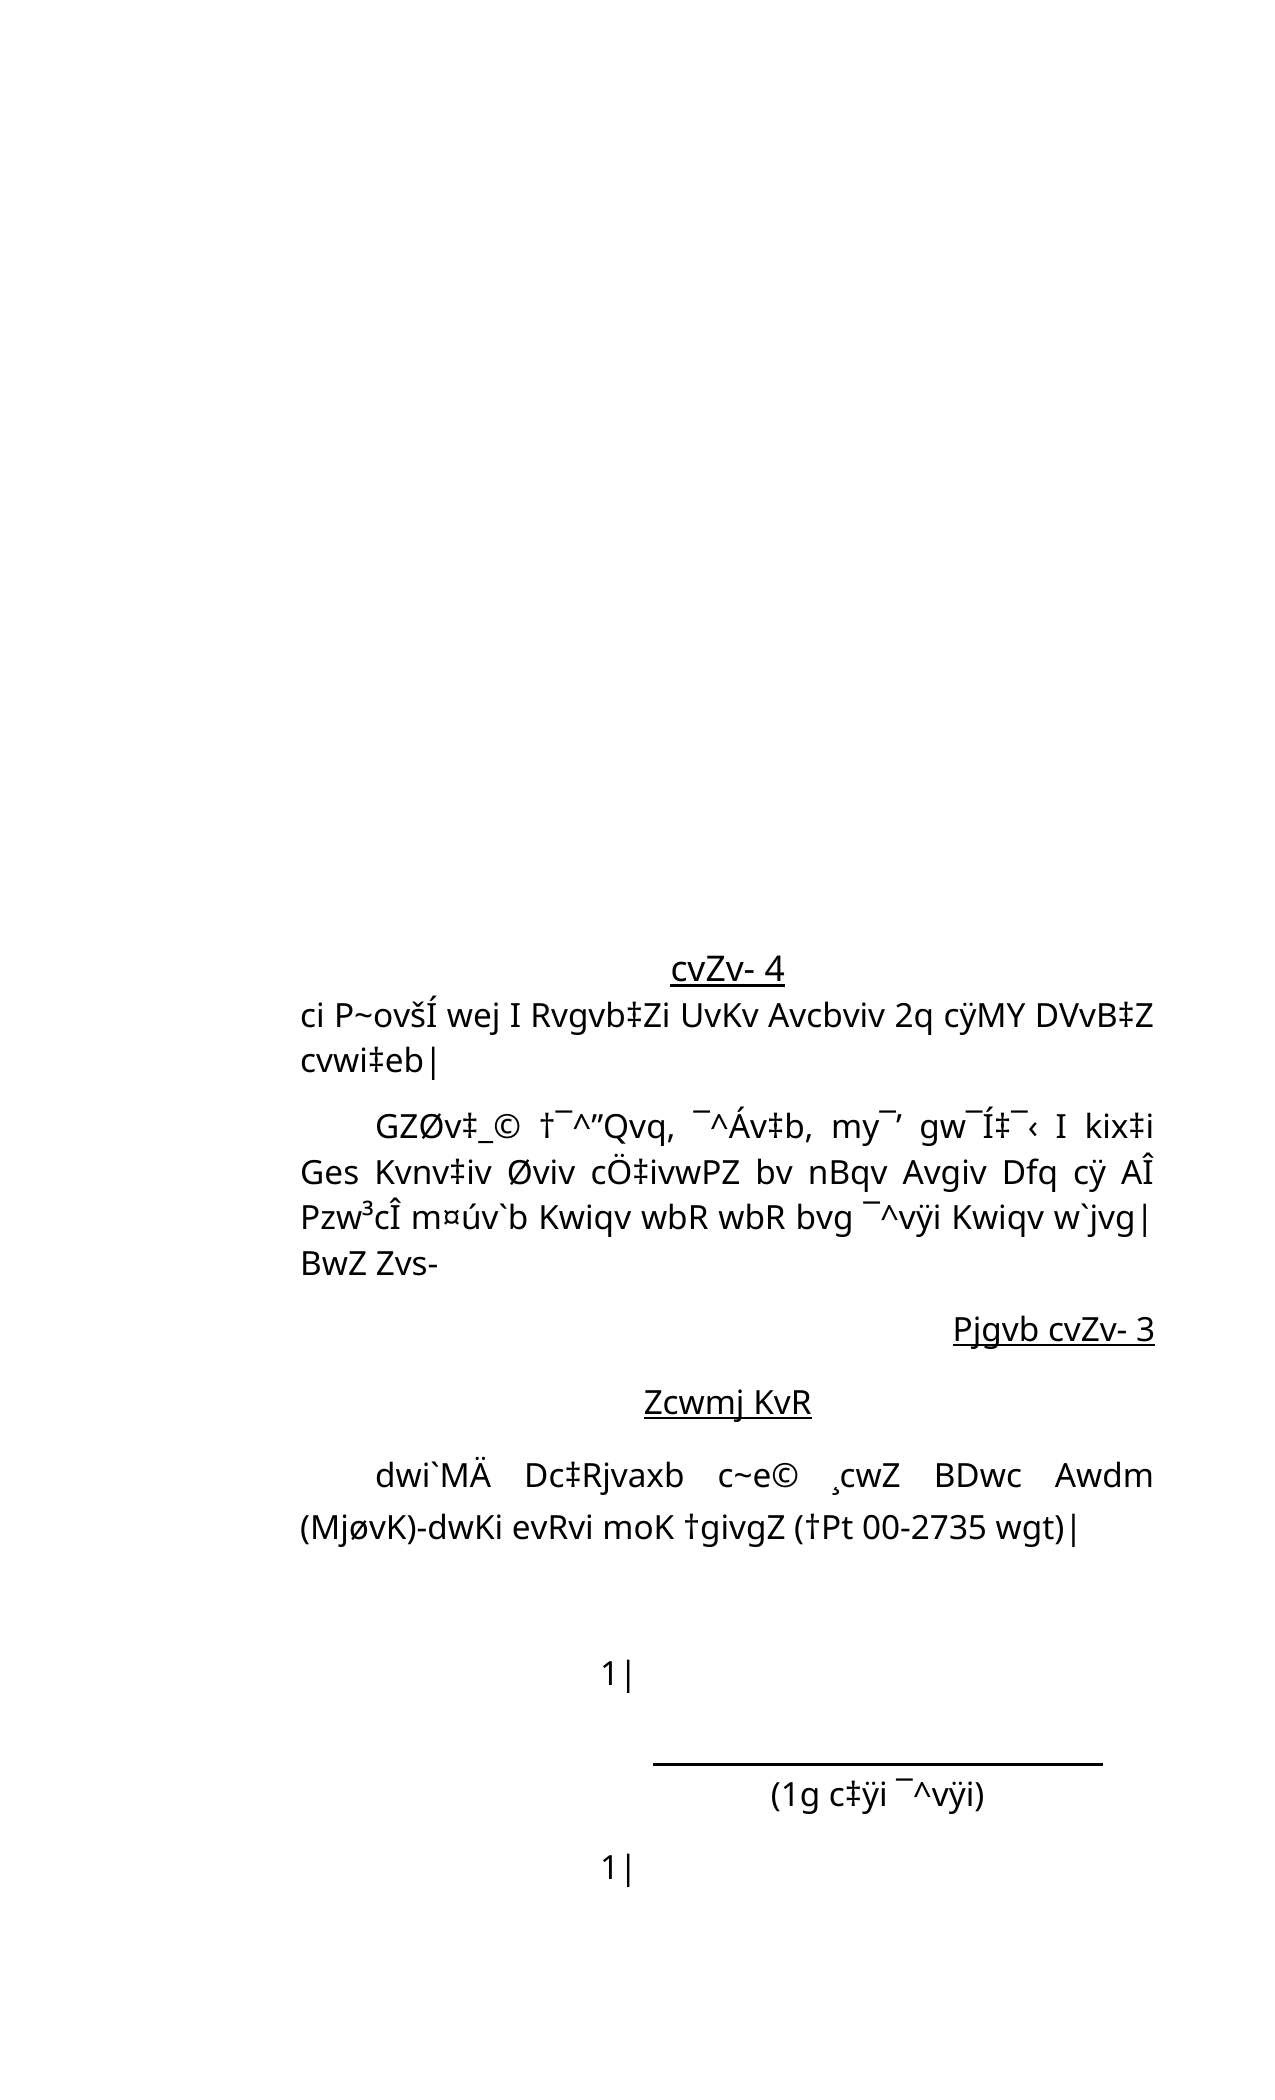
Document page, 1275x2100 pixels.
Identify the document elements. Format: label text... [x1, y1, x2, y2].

text 1| [600, 1650, 1155, 1695]
text GZØv‡_© †¯^”Qvq, ¯^Áv‡b, my¯’ gw¯Í‡¯‹ I kix‡i Ges Kvnv‡iv Øviv cÖ‡ivwPZ bv nBqv Avgiv Dfq cÿ AÎ Pzw³cÎ m¤úv`b Kwiqv wbR wbR bvg ¯^vÿi Kwiqv w`jvg| BwZ Zvs- [300, 1103, 1155, 1285]
text Zcwmj KvR [300, 1378, 1155, 1424]
text Pjgvb cvZv- 3 [300, 1306, 1155, 1351]
text dwi`MÄ Dc‡Rjvaxb c~e© ¸cwZ BDwc Awdm (MjøvK)-dwKi evRvi moK †givgZ (†Pt 00-2735 wgt)| [300, 1452, 1155, 1549]
text cÖwZôv‡bi ¯^Z¡vwaKvix ewU| MYcÖRvZš¿x evsjv‡`k miKvi Gi ¯’vbxq miKvi cÖ‡KŠkj Awa`ß‡ii Aax‡b cjøx moK I KvjfvU †givgZ Kg©m~Pxi AvIZvaxb dwi`MÄ Dc‡Rjvaxb c~e© ¸cwZ BDwc Awdm (MjøvK)-dwKi evRvi moK †givgZ (‡Pt 00-2735 wgt) Kv‡Ri Kvhv©‡`kcÎ Avwg 1g c‡ÿi wVKv`vix cÖwZôvb †gmvm© AvwRR GÛ eªv`vm© Gi bv‡g P~ovšÍ nq| hvnv Puv`cyi wbe©vnx cÖ‡KŠkjxi Kvh©vj‡qi ¯§viK bs- 46.02.2000.000.14.14.18.106, Zvs- 15/01/2018Bs BwcwR weÁwß bs- 18/2017-2018 Zvs 21/11/2017, c¨v‡KR bs- LGED/Cnd/GOBM/17-18/w-27 `icÎ AvBwW bs- 137512 Avcbviv 2q cÿMYI wVKv`vix e¨emv cwiPvjbv Kwiqv _v‡Kb| Avgiv Dfqcÿ wVKv`vix e¨emvi mv‡_ RwoZ _vKvi Kvi‡Y Avgv‡`i Dfq c‡ÿi g‡a¨ mym¤úK© m„wó nq Ges Dfq c‡ÿi g‡a¨ mij wek¦vm m„wó nq| Avwg 1g cÿ e¨emvwqK Kvi‡Y AwaKvsk mgq wm‡jU Ae¯’vb Kivi Kvi‡Y mgq w`‡Z bv cvivq wbw`©ó mg‡qi g‡a¨ Zcwmj ewY©Z KvRwU m¤úv`b Kivi Rb¨ 2q cÿ‡K `vwqZ¡ Ac©Y Kwijvg| A`¨ nB‡Z Avcbviv 2q cÿMY Zdwmj ewY©Z KvRwU †kl Kivi j‡ÿ¨ Awd‡mi mv‡_ mve©ÿwbK †hvMv‡hvM, Rbej wb‡qvM, gvjvgvj µq, e¨vs‡Ki mv‡_ Avw_©K †jb‡`b Kiv mn hveZxq `vq `vwqZ¡ cvjb Kwi‡Z cvwi‡eb| Avgiv 2q cÿMY wbw`©ó mg‡qi g‡a¨ Avcwb 1g c‡ÿi cÖwZôv‡bi bv‡g eivÏK…Z Zdwmj ewY©Z KvRwU m¤úv`b Kwiqv w`‡Z eva¨ _vwKe| Zdwmj ewY©Z KvRwU Pjgvb Ae¯’vq mKj PwjZ wej I KvRwU mgvß nIqvi ci P~ovšÍ wej I Rvgvb‡Zi UvKv Avcbviv 2q cÿMY DVvB‡Z cvwi‡eb| [300, 991, 1155, 1082]
text (1g c‡ÿi ¯^vÿi) [600, 1771, 1155, 1816]
text 1| [600, 1844, 1155, 1889]
